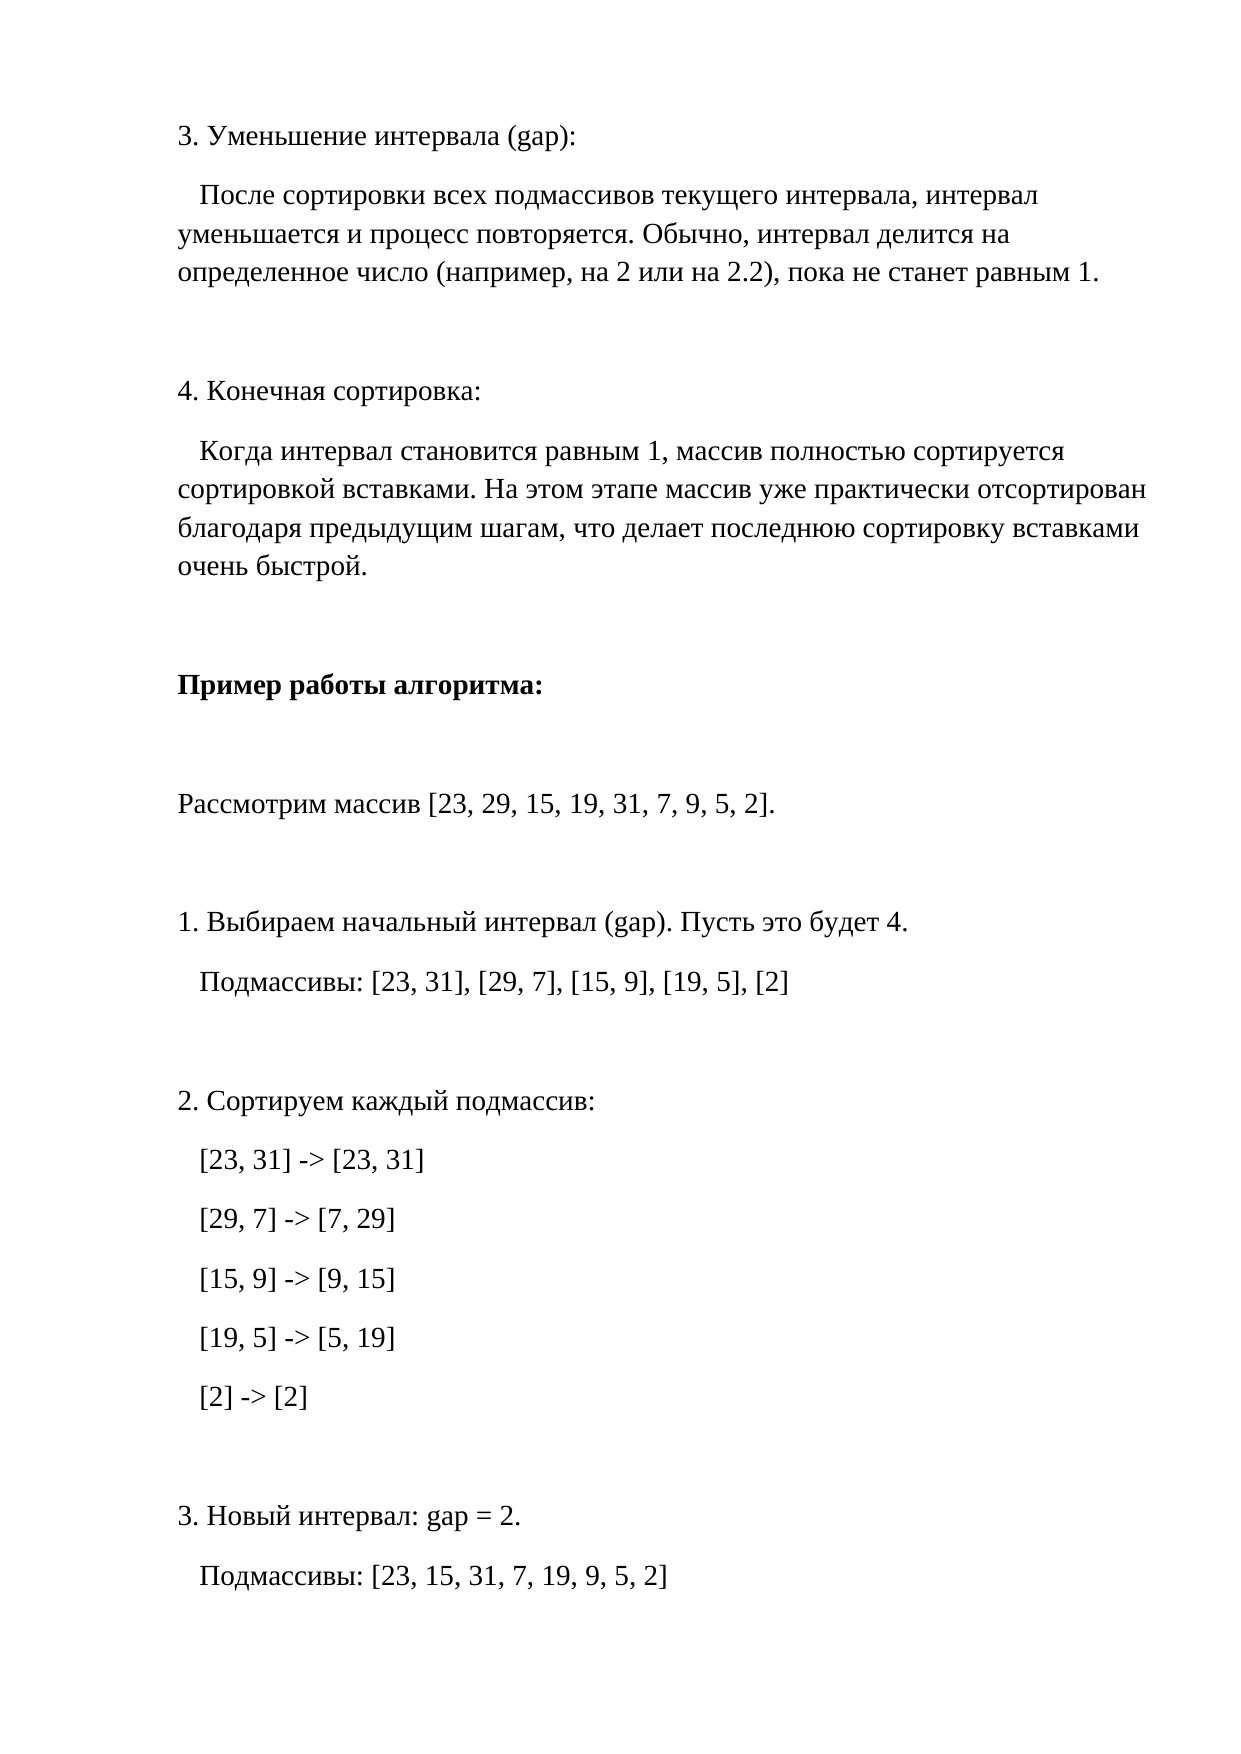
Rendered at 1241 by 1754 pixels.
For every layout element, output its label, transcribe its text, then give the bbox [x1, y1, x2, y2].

list 2. Сортируем каждый подмассив: [177, 1083, 1152, 1116]
list Подмассивы: [23, 15, 31, 7, 19, 9, 5, 2] [177, 1558, 1152, 1591]
list [19, 5] -> [5, 19] [177, 1320, 1152, 1354]
list Подмассивы: [23, 31], [29, 7], [15, 9], [19, 5], [2] [177, 964, 1152, 997]
list [23, 31] -> [23, 31] [177, 1142, 1152, 1176]
list [29, 7] -> [7, 29] [177, 1201, 1152, 1235]
list Пример работы алгоритма: [177, 667, 1152, 701]
list 3. Уменьшение интервала (gap): [177, 118, 1152, 152]
list 4. Конечная сортировка: [177, 373, 1152, 407]
list [15, 9] -> [9, 15] [177, 1261, 1152, 1294]
list Когда интервал становится равным 1, массив полностью сортируется сортировкой вставками. На этом этапе массив уже практически отсортирован благодаря предыдущим шагам, что делает последнюю сортировку вставками очень быстрой. [177, 433, 1152, 582]
list 3. Новый интервал: gap = 2. [177, 1498, 1152, 1532]
list После сортировки всех подмассивов текущего интервала, интервал уменьшается и процесс повторяется. Обычно, интервал делится на определенное число (например, на 2 или на 2.2), пока не станет равным 1. [177, 177, 1152, 288]
list [2] -> [2] [177, 1379, 1152, 1413]
list Рассмотрим массив [23, 29, 15, 19, 31, 7, 9, 5, 2]. [177, 786, 1152, 819]
list 1. Выбираем начальный интервал (gap). Пусть это будет 4. [177, 904, 1152, 938]
